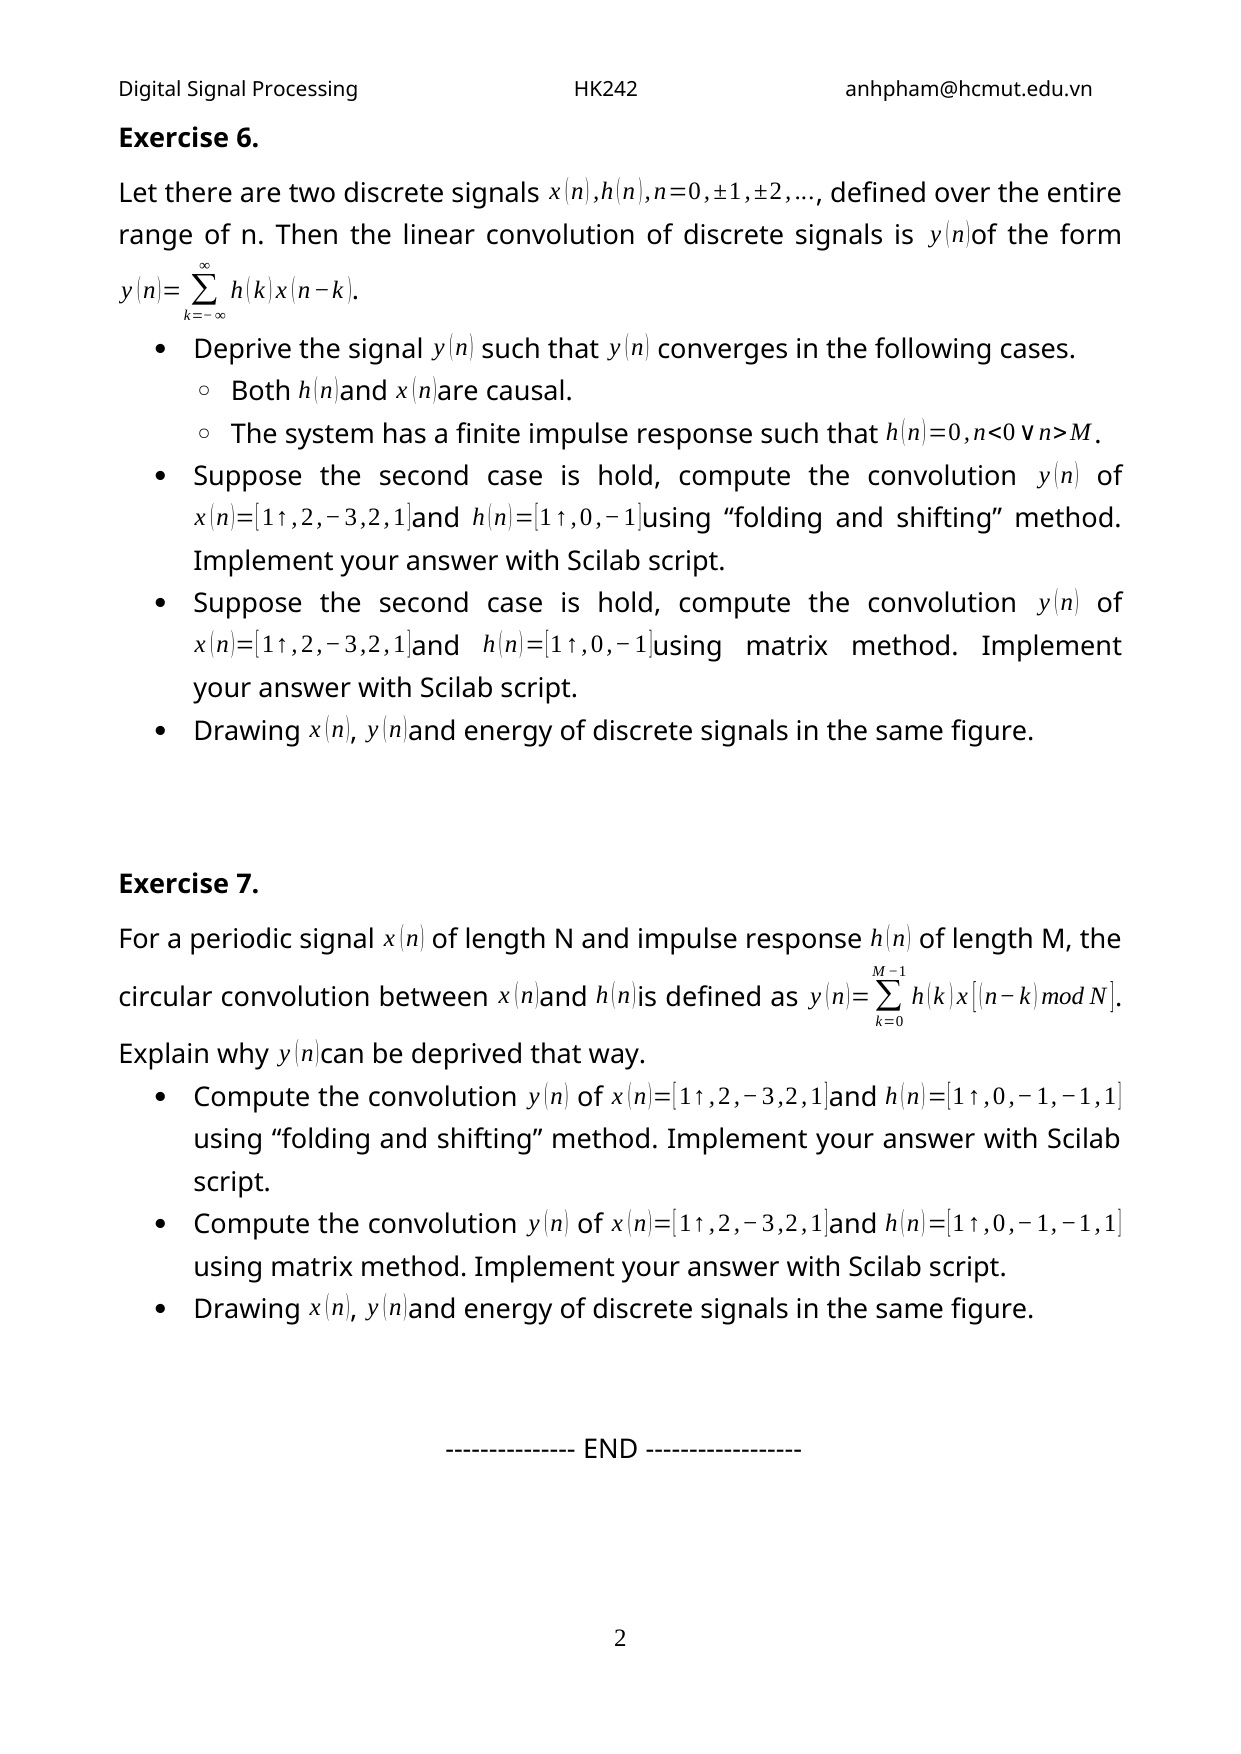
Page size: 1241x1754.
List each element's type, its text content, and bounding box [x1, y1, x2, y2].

text --------------- END ------------------ [118, 1429, 1122, 1466]
list Suppose the second case is hold, compute the convolution of and using matrix method. Implement your answer with Scilab script. [156, 584, 1122, 705]
text For a periodic signal of length N and impulse response of length M, the circular convolution between and is defined as . Explain why can be deprived that way. [118, 920, 1122, 1072]
list Drawing , and energy of discrete signals in the same figure. [156, 1289, 1122, 1326]
list The system has a finite impulse response such that . [193, 414, 1122, 451]
list Deprive the signal such that converges in the following cases. [156, 329, 1122, 366]
list Drawing , and energy of discrete signals in the same figure. [156, 711, 1122, 748]
text Exercise 6. [118, 118, 1122, 155]
list Compute the convolution of and using matrix method. Implement your answer with Scilab script. [156, 1204, 1122, 1284]
text Exercise 7. [118, 865, 1122, 902]
text Let there are two discrete signals , defined over the entire range of n. Then the linear convolution of discrete signals is of the form . [118, 173, 1122, 324]
list Suppose the second case is hold, compute the convolution of and using “folding and shifting” method. Implement your answer with Scilab script. [156, 457, 1122, 578]
list Compute the convolution of and using “folding and shifting” method. Implement your answer with Scilab script. [156, 1077, 1122, 1199]
list Both and are causal. [193, 372, 1122, 409]
